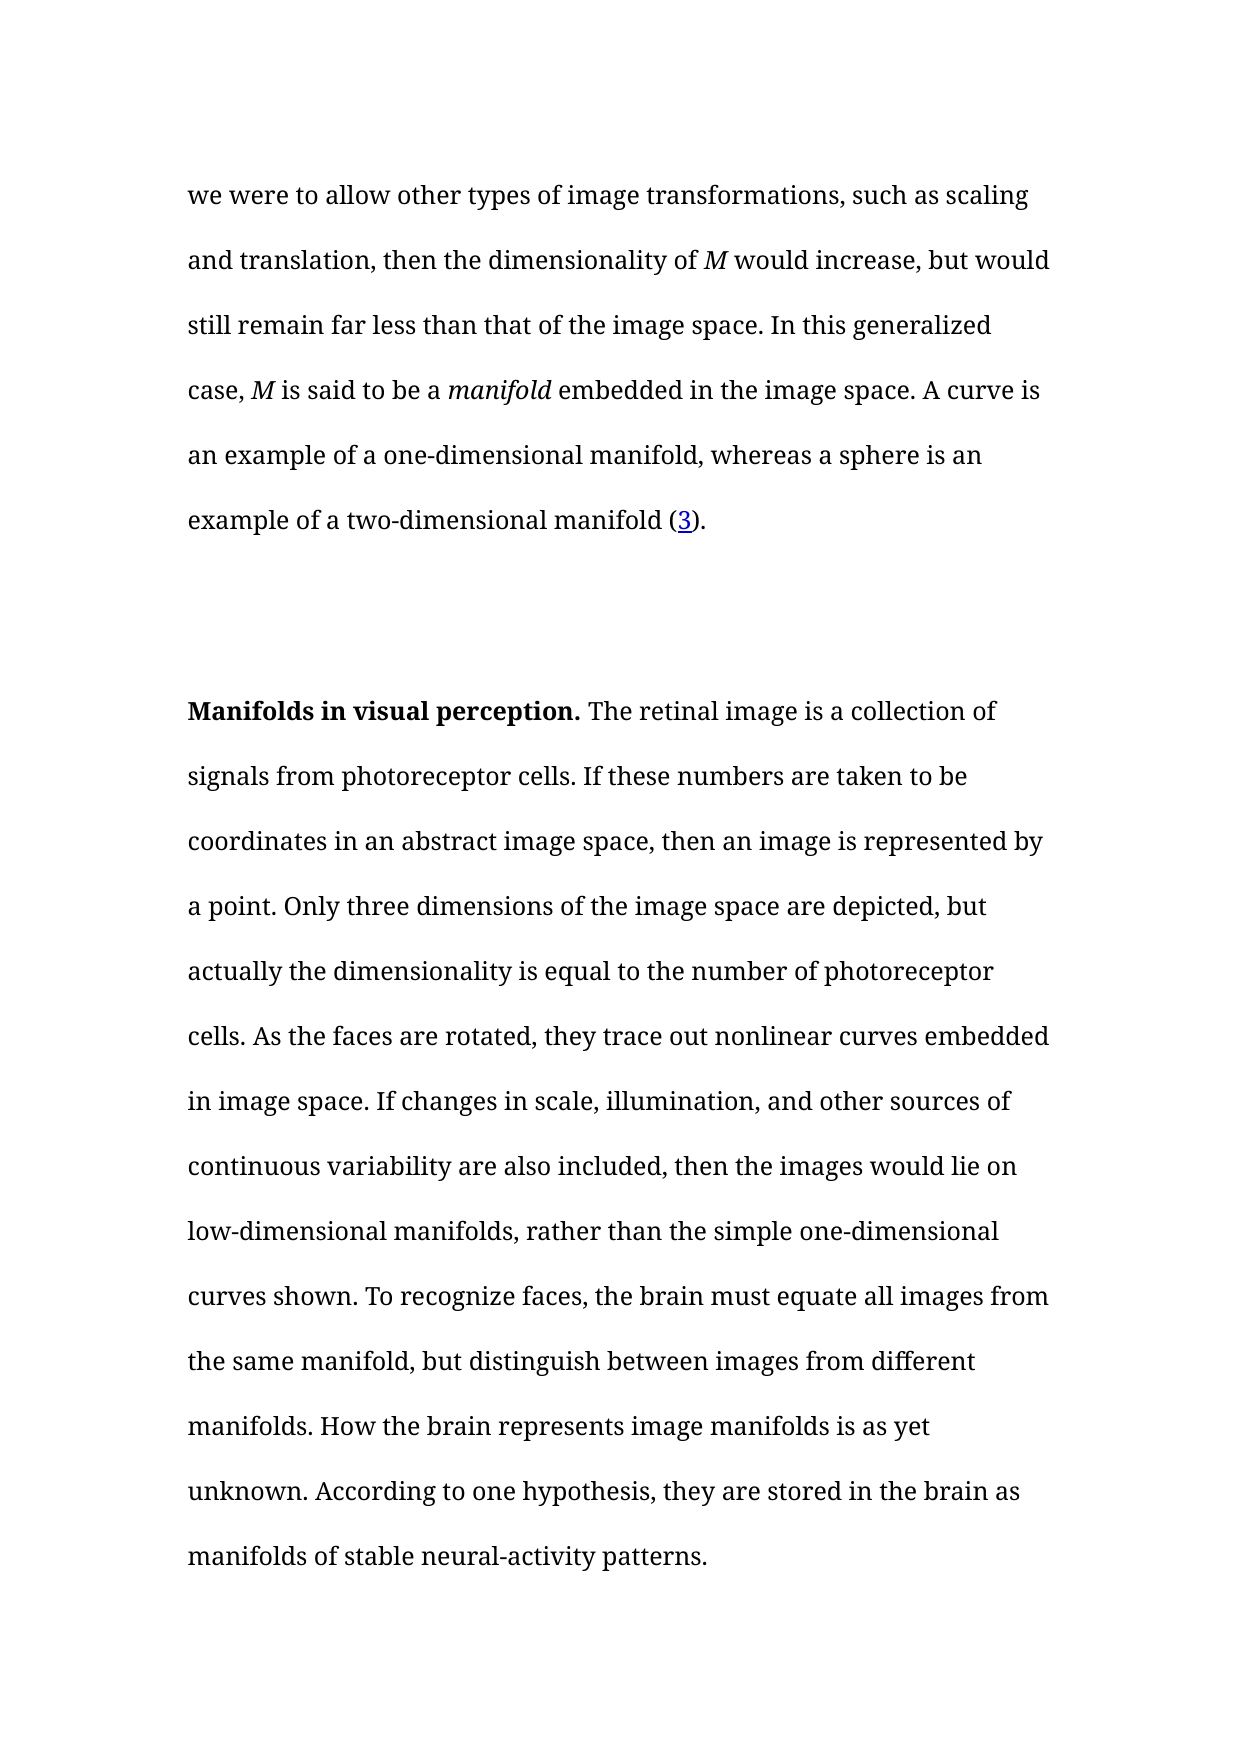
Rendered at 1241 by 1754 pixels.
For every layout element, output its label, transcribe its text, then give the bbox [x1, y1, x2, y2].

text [187, 162, 1053, 552]
text Manifolds in visual perception. The retinal image is a collection of signals from photoreceptor cells. If these numbers are taken to be coordinates in an abstract image space, then an image is represented by a point. Only three dimensions of the image space are depicted, but actually the dimensionality is equal to the number of photoreceptor cells. As the faces are rotated, they trace out nonlinear curves embedded in image space. If changes in scale, illumination, and other sources of continuous variability are also included, then the images would lie on low-dimensional manifolds, rather than the simple one-dimensional curves shown. To recognize faces, the brain must equate all images from the same manifold, but distinguish between images from different manifolds. How the brain represents image manifolds is as yet unknown. According to one hypothesis, they are stored in the brain as manifolds of stable neural-activity patterns. [187, 614, 1053, 1589]
